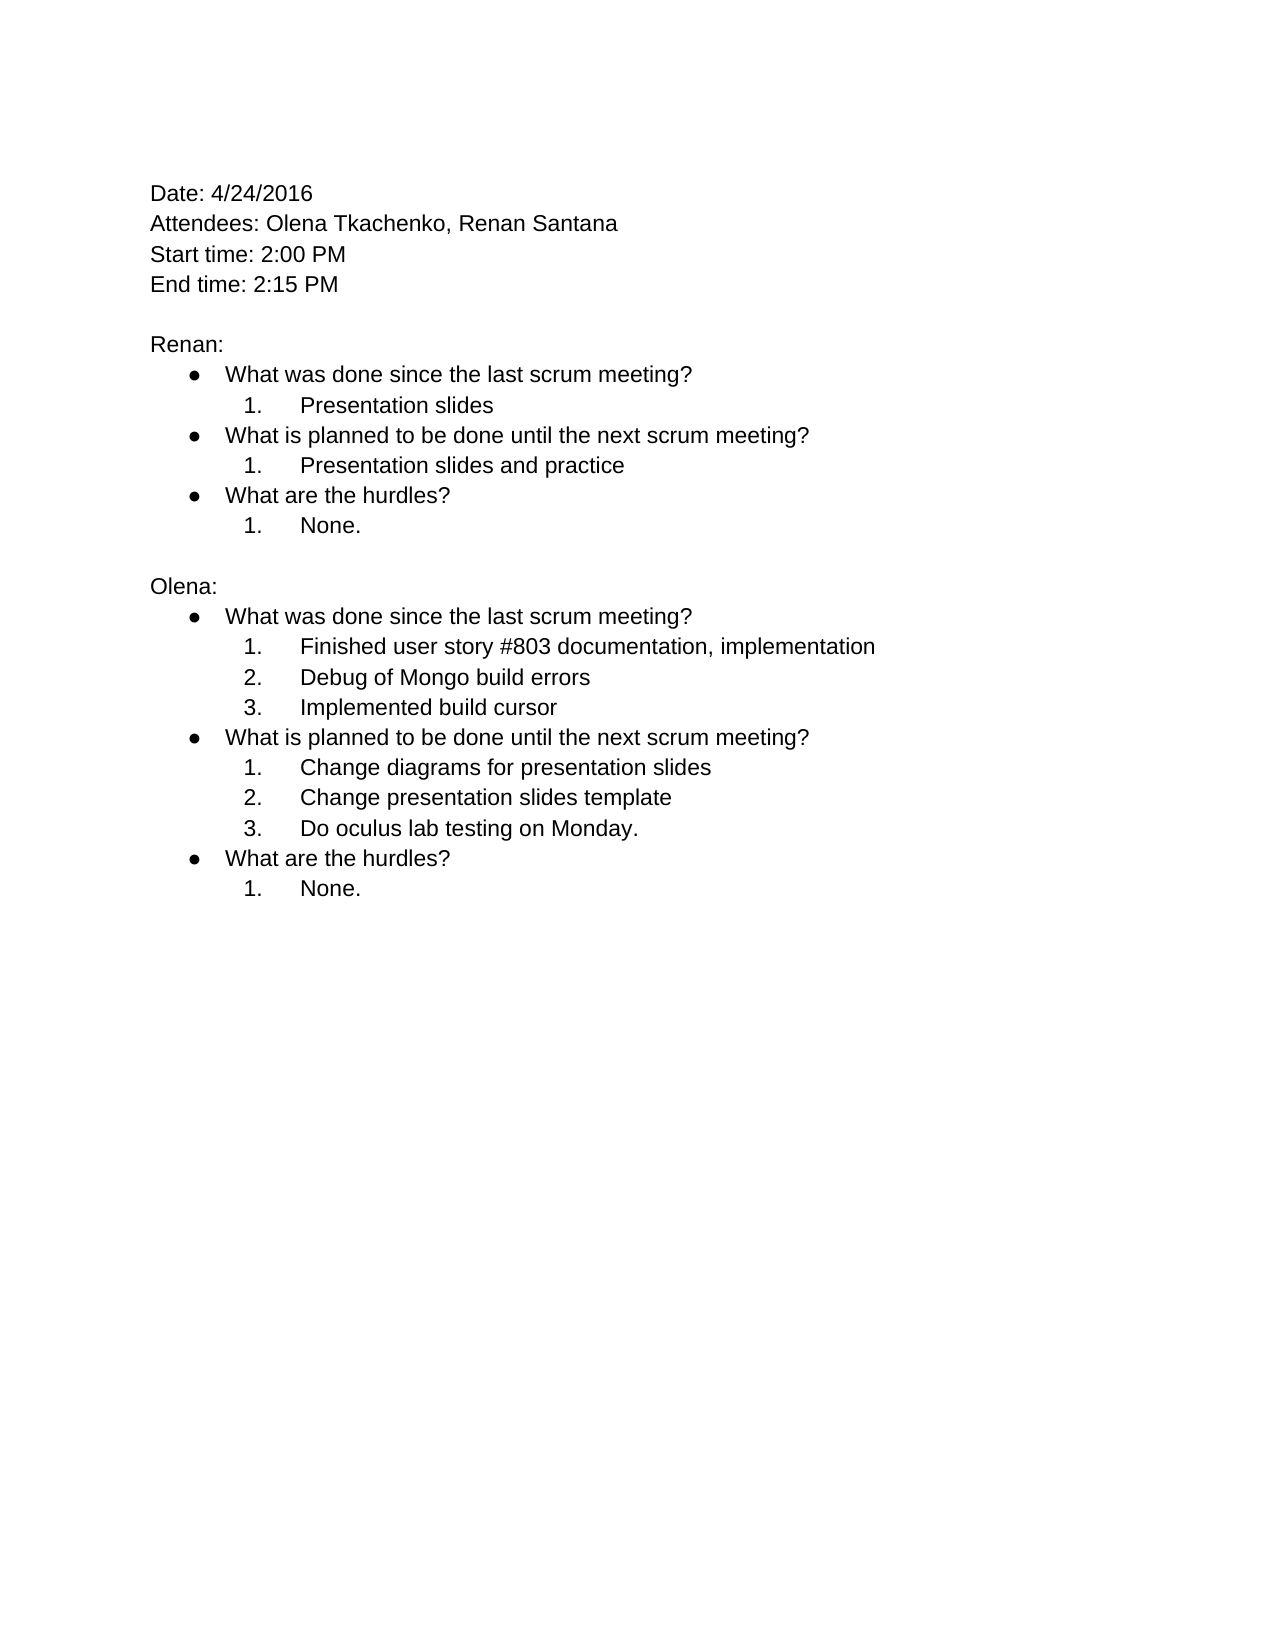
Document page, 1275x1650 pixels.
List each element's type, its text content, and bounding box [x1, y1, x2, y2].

list Change diagrams for presentation slides [262, 754, 1125, 781]
list None. [262, 875, 1125, 901]
list What are the hurdles? [187, 845, 1125, 871]
list Debug of Mongo build errors [262, 663, 1125, 690]
list Implemented build cursor [262, 694, 1125, 720]
list What is planned to be done until the next scrum meeting? [187, 724, 1125, 750]
list What was done since the last scrum meeting? [187, 603, 1125, 629]
list What is planned to be done until the next scrum meeting? [187, 422, 1125, 448]
text Start time: 2:00 PM [150, 241, 1125, 267]
text Date: 4/24/2016 [150, 180, 1125, 207]
list Change presentation slides template [262, 784, 1125, 811]
list Presentation slides [262, 392, 1125, 418]
list Do oculus lab testing on Monday. [262, 814, 1125, 841]
text Renan: [150, 331, 1125, 358]
text Attendees: Olena Tkachenko, Renan Santana [150, 210, 1125, 237]
list None. [262, 512, 1125, 539]
list What was done since the last scrum meeting? [187, 361, 1125, 388]
list Presentation slides and practice [262, 452, 1125, 478]
list Finished user story #803 documentation, implementation [262, 633, 1125, 660]
text End time: 2:15 PM [150, 271, 1125, 297]
list What are the hurdles? [187, 482, 1125, 509]
text Olena: [150, 573, 1125, 599]
